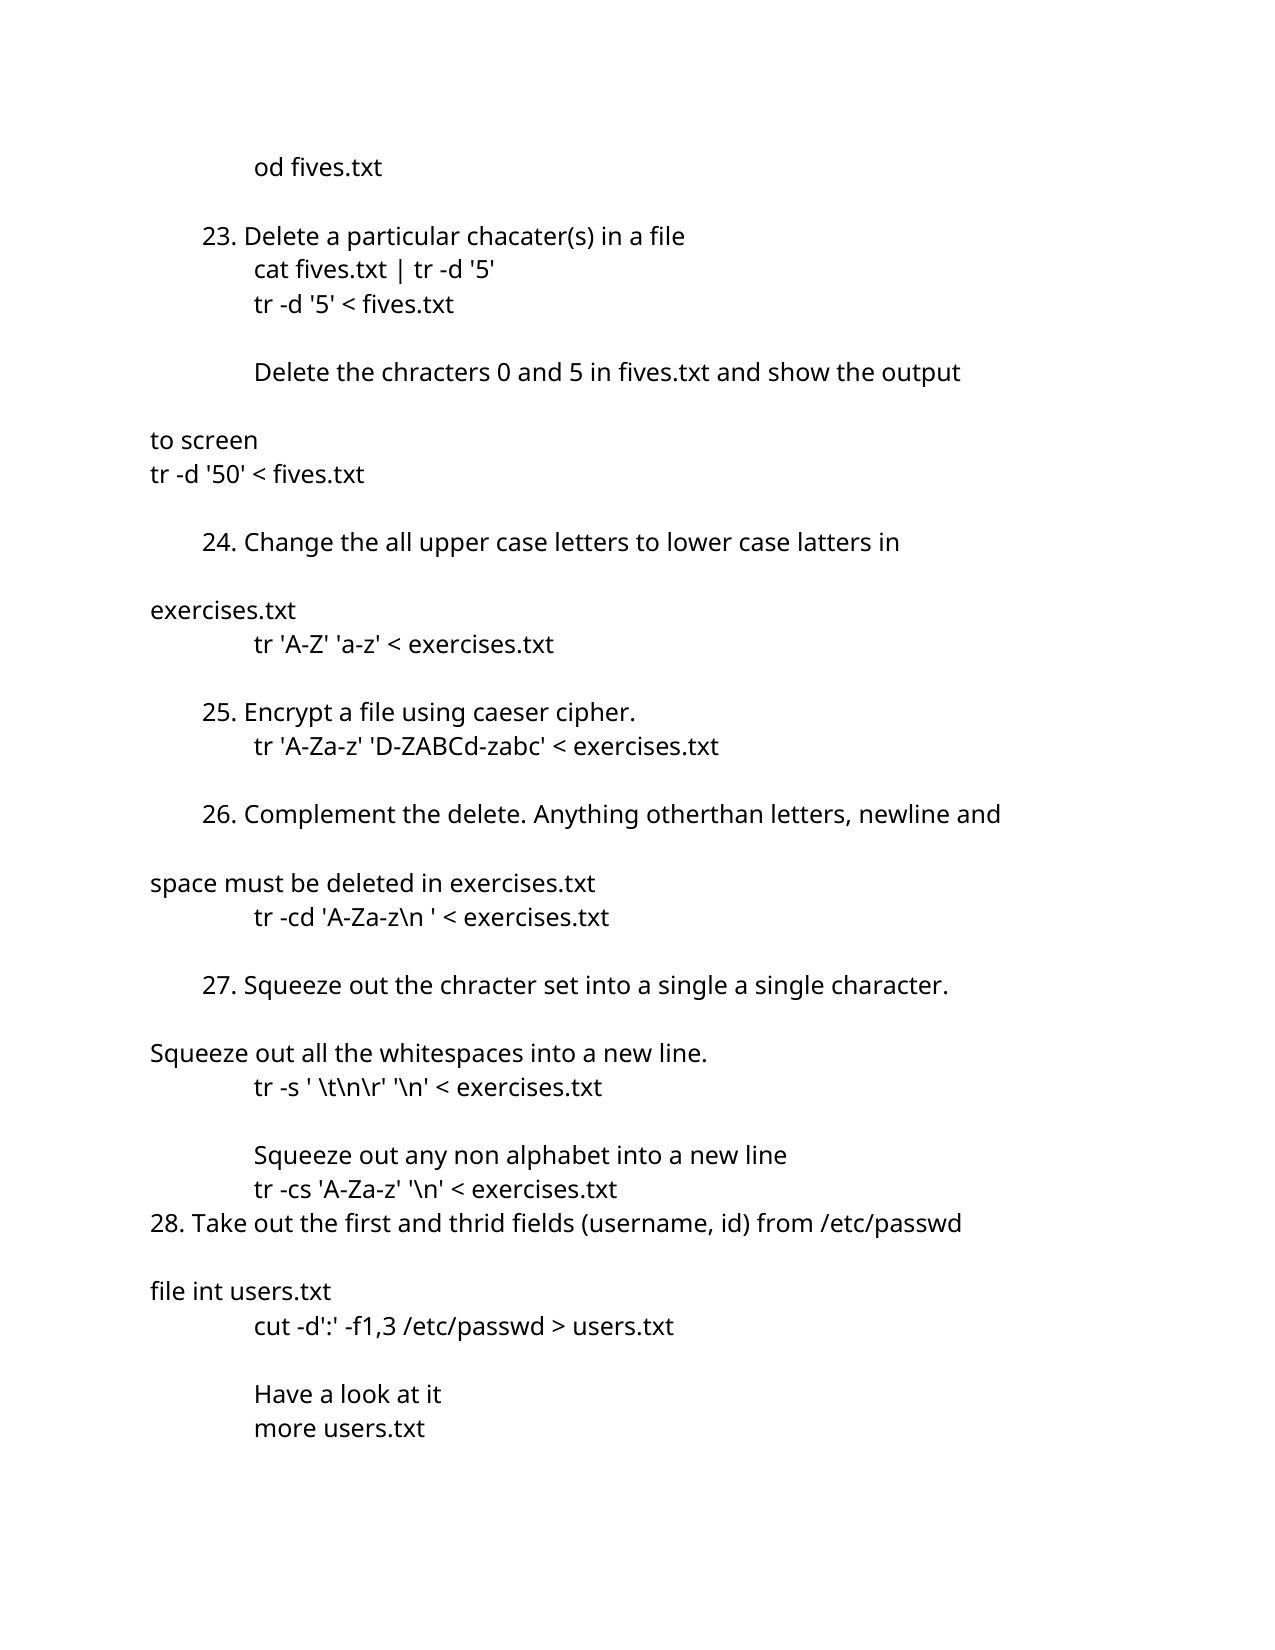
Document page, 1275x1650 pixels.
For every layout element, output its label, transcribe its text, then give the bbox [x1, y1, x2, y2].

text space must be deleted in exercises.txt [150, 865, 1125, 899]
text more users.txt [150, 1410, 1125, 1444]
text tr -cd 'A-Za-z\n ' < exercises.txt [150, 899, 1125, 933]
text cut -d':' -f1,3 /etc/passwd > users.txt [150, 1308, 1125, 1342]
text 28. Take out the first and thrid fields (username, id) from /etc/passwd [150, 1206, 1125, 1240]
text od fives.txt [150, 150, 1125, 184]
text tr -d '50' < fives.txt [150, 457, 1125, 491]
text exercises.txt [150, 593, 1125, 627]
text Delete the chracters 0 and 5 in fives.txt and show the output [150, 354, 1125, 388]
text cat fives.txt | tr -d '5' [150, 252, 1125, 286]
text tr -d '5' < fives.txt [150, 286, 1125, 320]
text tr -s ' \t\n\r' '\n' < exercises.txt [150, 1070, 1125, 1104]
text 27. Squeeze out the chracter set into a single a single character. [150, 967, 1125, 1002]
text tr 'A-Z' 'a-z' < exercises.txt [150, 627, 1125, 661]
text 25. Encrypt a file using caeser cipher. [150, 695, 1125, 729]
text file int users.txt [150, 1274, 1125, 1308]
text to screen [150, 422, 1125, 457]
text 26. Complement the delete. Anything otherthan letters, newline and [150, 797, 1125, 831]
text Have a look at it [150, 1376, 1125, 1410]
text Squeeze out any non alphabet into a new line [150, 1138, 1125, 1172]
text Squeeze out all the whitespaces into a new line. [150, 1036, 1125, 1070]
text 24. Change the all upper case letters to lower case latters in [150, 525, 1125, 559]
text tr 'A-Za-z' 'D-ZABCd-zabc' < exercises.txt [150, 729, 1125, 763]
text 23. Delete a particular chacater(s) in a file [150, 218, 1125, 252]
text tr -cs 'A-Za-z' '\n' < exercises.txt [150, 1172, 1125, 1206]
